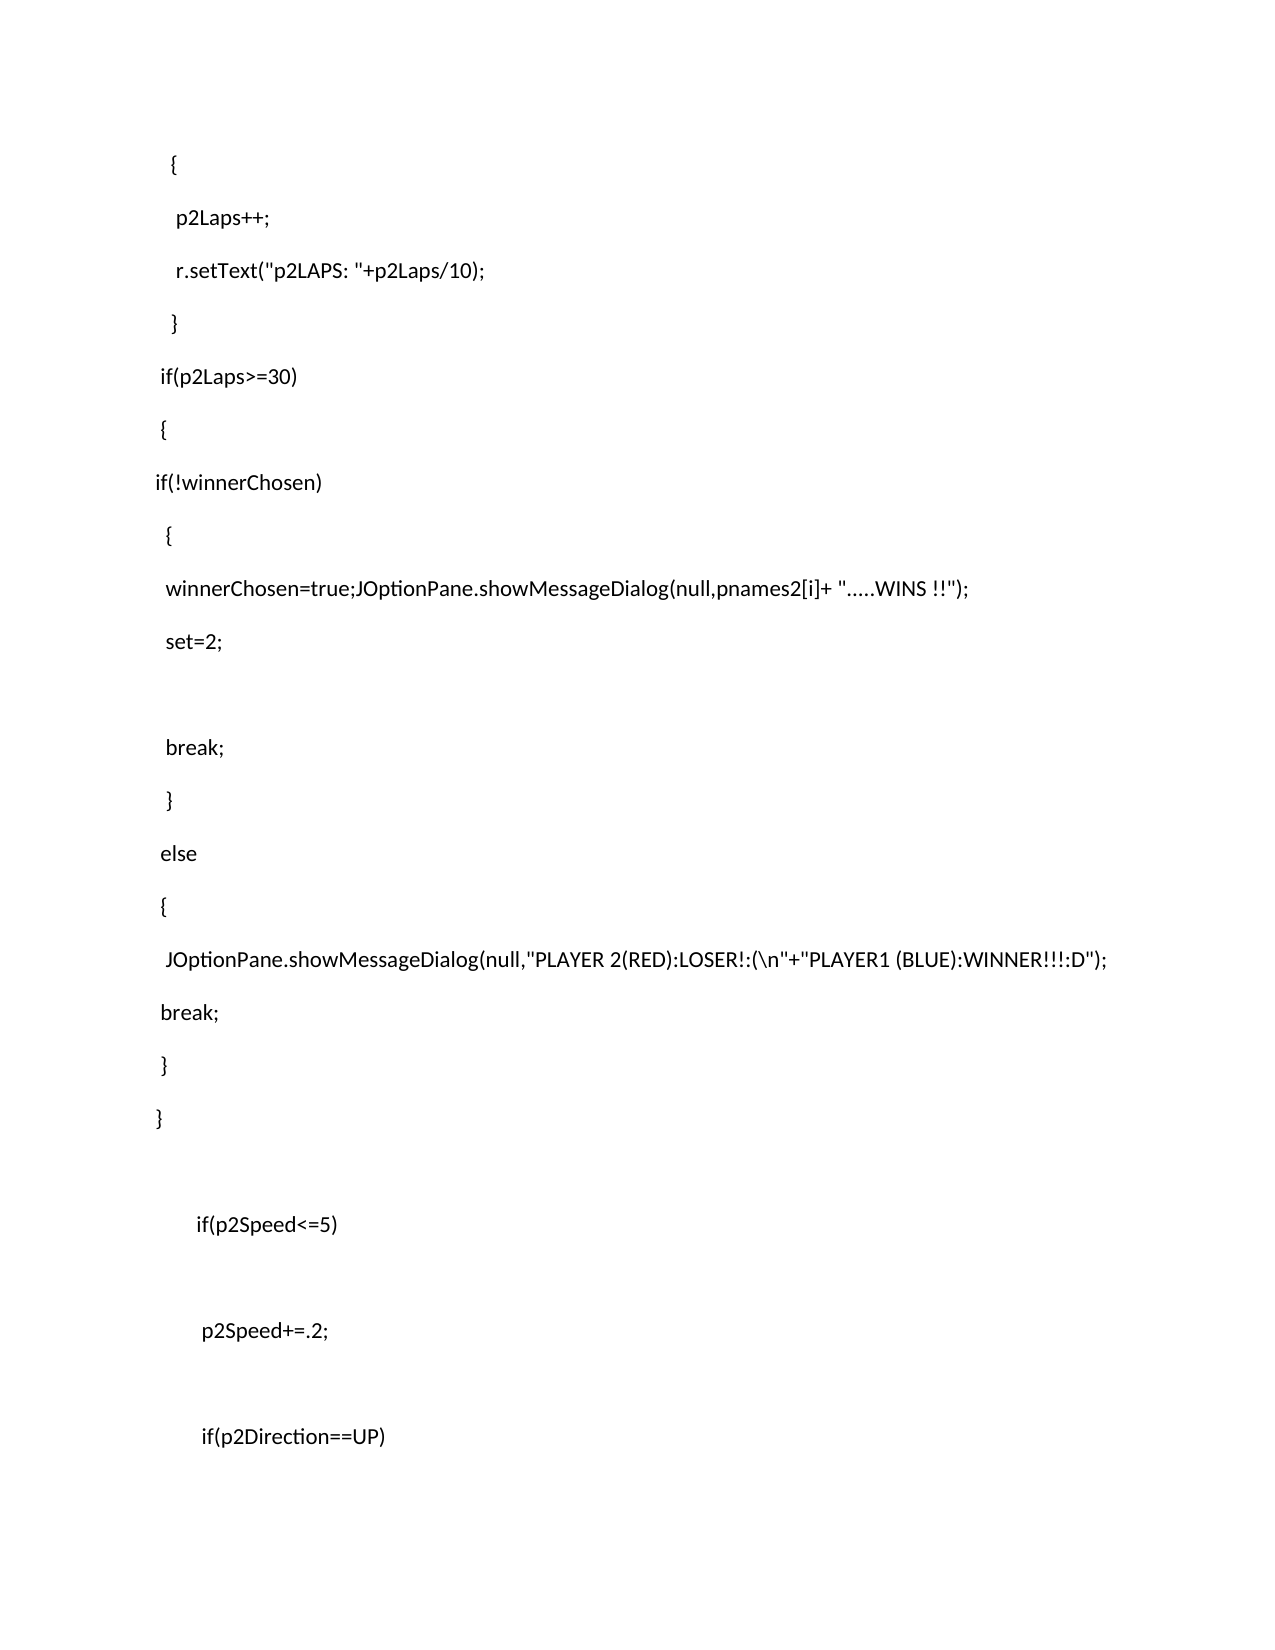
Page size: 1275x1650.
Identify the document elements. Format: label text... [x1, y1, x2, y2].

text set=2; [150, 627, 1125, 655]
text { [150, 892, 1125, 920]
text if(p2Speed<=5) [150, 1210, 1125, 1238]
text { [150, 521, 1125, 549]
text JOptionPane.showMessageDialog(null,"PLAYER 2(RED):LOSER!:(\n"+"PLAYER1 (BLUE):WINNER!!!:D"); [150, 945, 1125, 973]
text } [150, 786, 1125, 814]
text r.setText("p2LAPS: "+p2Laps/10); [150, 256, 1125, 284]
text if(!winnerChosen) [150, 468, 1125, 496]
text break; [150, 998, 1125, 1026]
text if(p2Direction==UP) [150, 1422, 1125, 1451]
text winnerChosen=true;JOptionPane.showMessageDialog(null,pnames2[i]+ ".....WINS !!"); [150, 574, 1125, 602]
text if(p2Laps>=30) [150, 362, 1125, 390]
text p2Speed+=.2; [150, 1316, 1125, 1344]
text } [150, 309, 1125, 337]
text { [150, 150, 1125, 178]
text p2Laps++; [150, 203, 1125, 231]
text else [150, 839, 1125, 867]
text { [150, 415, 1125, 443]
text break; [150, 733, 1125, 761]
text } [150, 1104, 1125, 1132]
text } [150, 1051, 1125, 1079]
